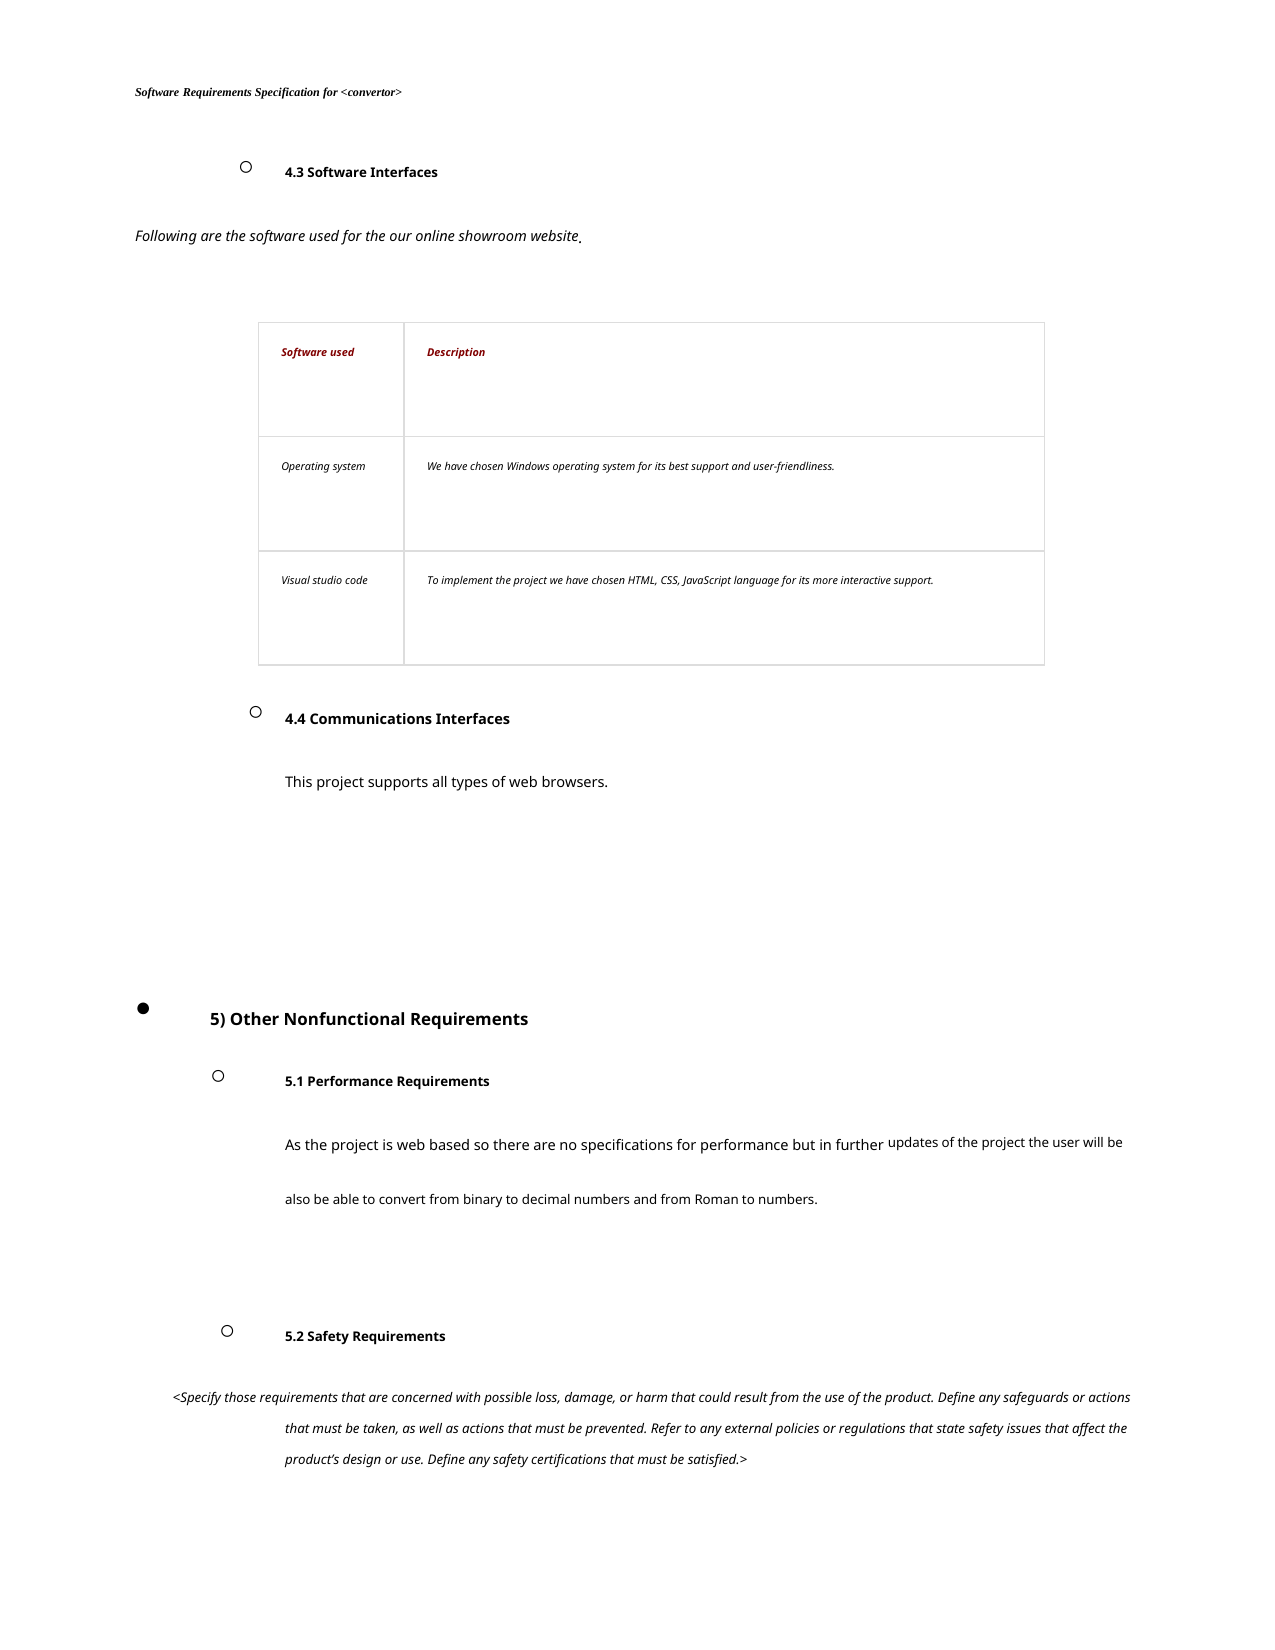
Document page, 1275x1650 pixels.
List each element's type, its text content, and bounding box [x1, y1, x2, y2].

text <Specify those requirements that are concerned with possible loss, damage, or harm that could result from the use of the product. Define any safeguards or actions that must be taken, as well as actions that must be prevented. Refer to any external policies or regulations that state safety issues that affect the product’s design or use. Define any safety certifications that must be satisfied.> [135, 1375, 1140, 1469]
table_cell To implement the project we have chosen HTML, CSS, JavaScript language for its more interactive support. [405, 552, 1044, 664]
text Following are the software used for the our online showroom website. [135, 211, 1140, 248]
text As the project is web based so there are no specifications for performance but in further updates of the project the user will be also be able to convert from binary to decimal numbers and from Roman to numbers. [285, 1121, 1140, 1208]
subtitle 5.2 Safety Requirements [219, 1314, 1140, 1346]
text This project supports all types of web browsers. [285, 758, 1140, 792]
subtitle 4.3 Software Interfaces [238, 150, 1140, 182]
subtitle 5.1 Performance Requirements [210, 1059, 1140, 1092]
subtitle 5) Other Nonfunctional Requirements [135, 991, 1140, 1030]
table_cell We have chosen Windows operating system for its best support and user-friendliness. [405, 437, 1044, 550]
table_cell Operating system [259, 437, 403, 550]
table_header Software used [259, 323, 403, 436]
subtitle 4.4 Communications Interfaces [247, 358, 1140, 729]
table_cell Visual studio code [259, 552, 403, 664]
table_header Description [405, 323, 1044, 436]
